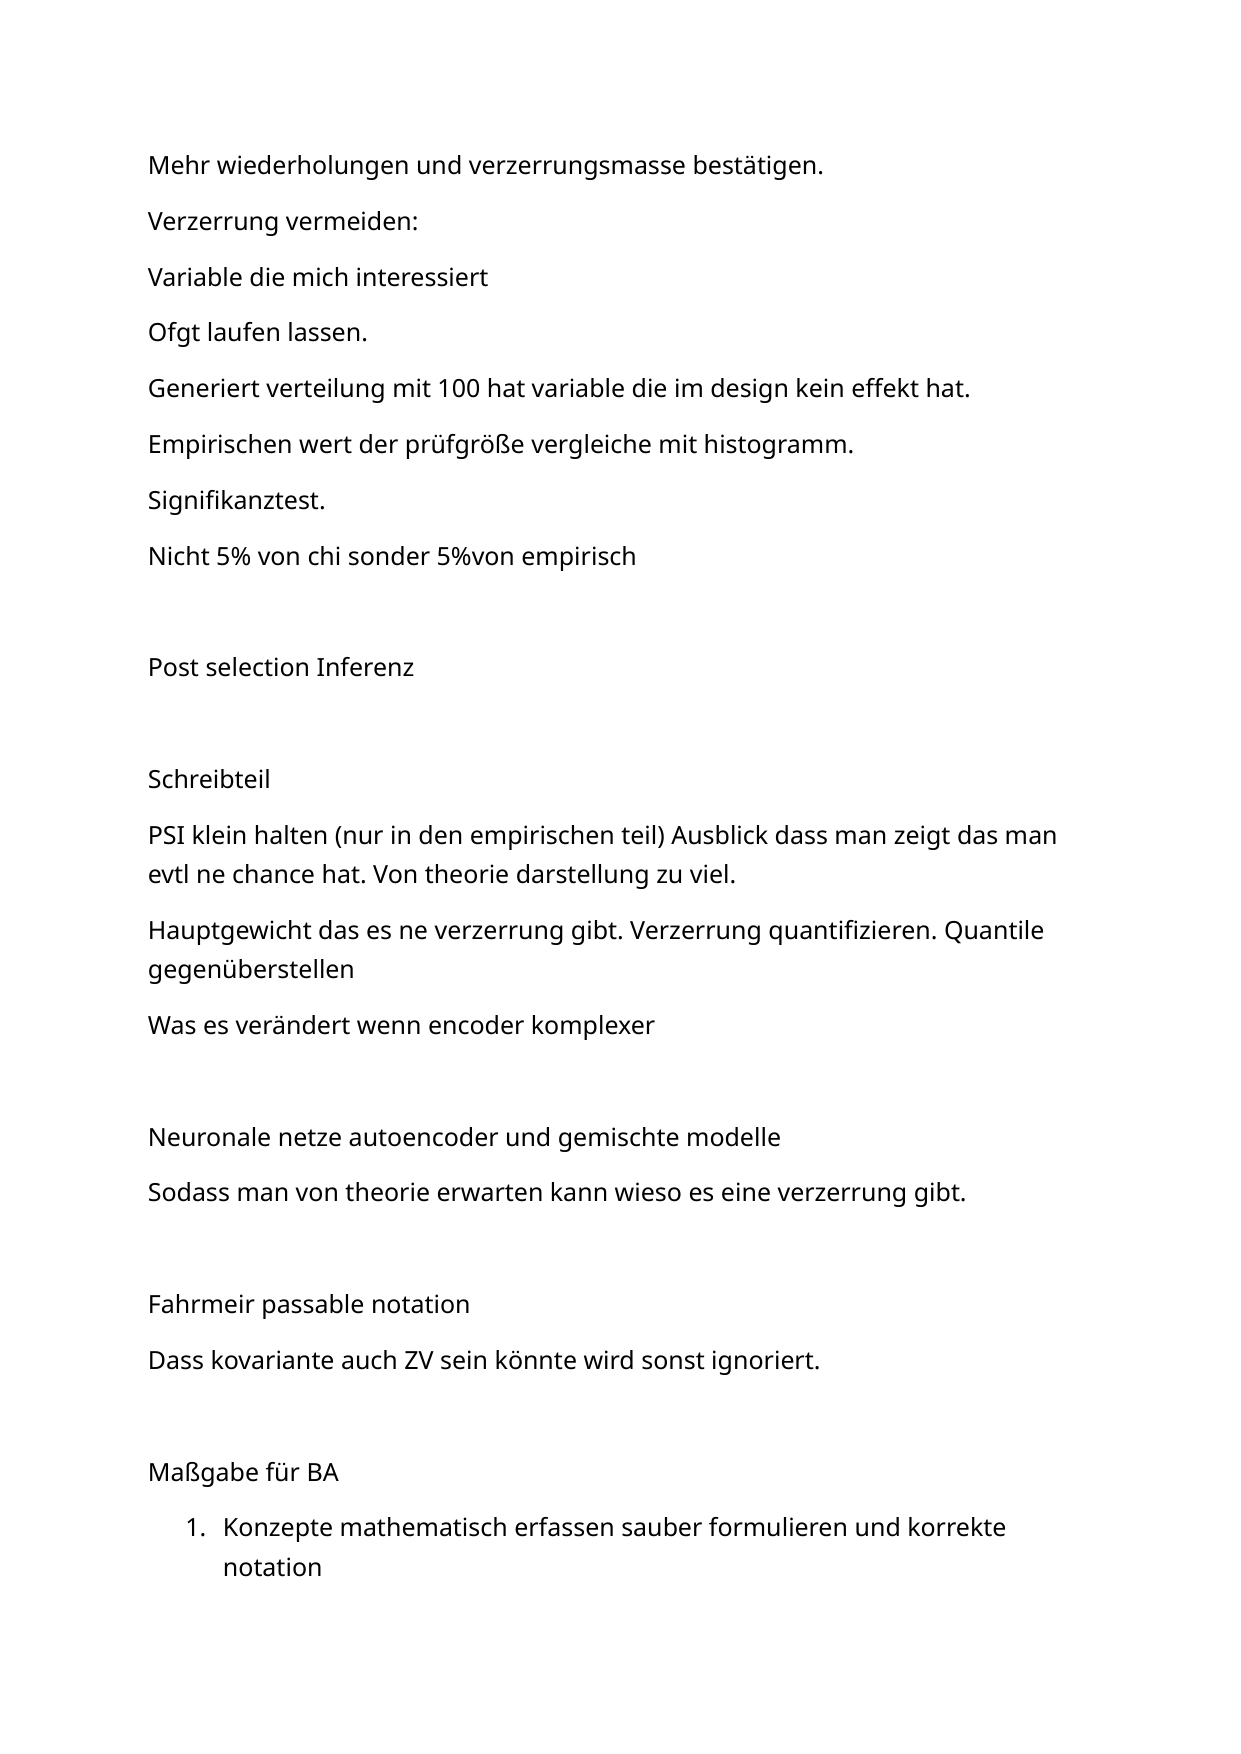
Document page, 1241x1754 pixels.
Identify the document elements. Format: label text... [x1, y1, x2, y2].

text Signifikanztest. [148, 483, 1093, 517]
text Nicht 5% von chi sonder 5%von empirisch [148, 538, 1093, 572]
text PSI klein halten (nur in den empirischen teil) Ausblick dass man zeigt das man evtl ne chance hat. Von theorie darstellung zu viel. [148, 818, 1093, 891]
text Was es verändert wenn encoder komplexer [148, 1008, 1093, 1042]
text Dass kovariante auch ZV sein könnte wird sonst ignoriert. [148, 1343, 1093, 1377]
text Verzerrung vermeiden: [148, 203, 1093, 237]
text Variable die mich interessiert [148, 259, 1093, 293]
text Empirischen wert der prüfgröße vergleiche mit histogramm. [148, 427, 1093, 461]
text Fahrmeir passable notation [148, 1287, 1093, 1321]
text Hauptgewicht das es ne verzerrung gibt. Verzerrung quantifizieren. Quantile gegenüberstellen [148, 913, 1093, 986]
list Konzepte mathematisch erfassen sauber formulieren und korrekte notation [185, 1510, 1093, 1583]
text Mehr wiederholungen und verzerrungsmasse bestätigen. [148, 148, 1093, 182]
text Ofgt laufen lassen. [148, 315, 1093, 349]
text Post selection Inferenz [148, 650, 1093, 684]
text Neuronale netze autoencoder und gemischte modelle [148, 1119, 1093, 1153]
text Maßgabe für BA [148, 1454, 1093, 1488]
text Schreibteil [148, 762, 1093, 796]
text Sodass man von theorie erwarten kann wieso es eine verzerrung gibt. [148, 1175, 1093, 1209]
text Generiert verteilung mit 100 hat variable die im design kein effekt hat. [148, 371, 1093, 405]
